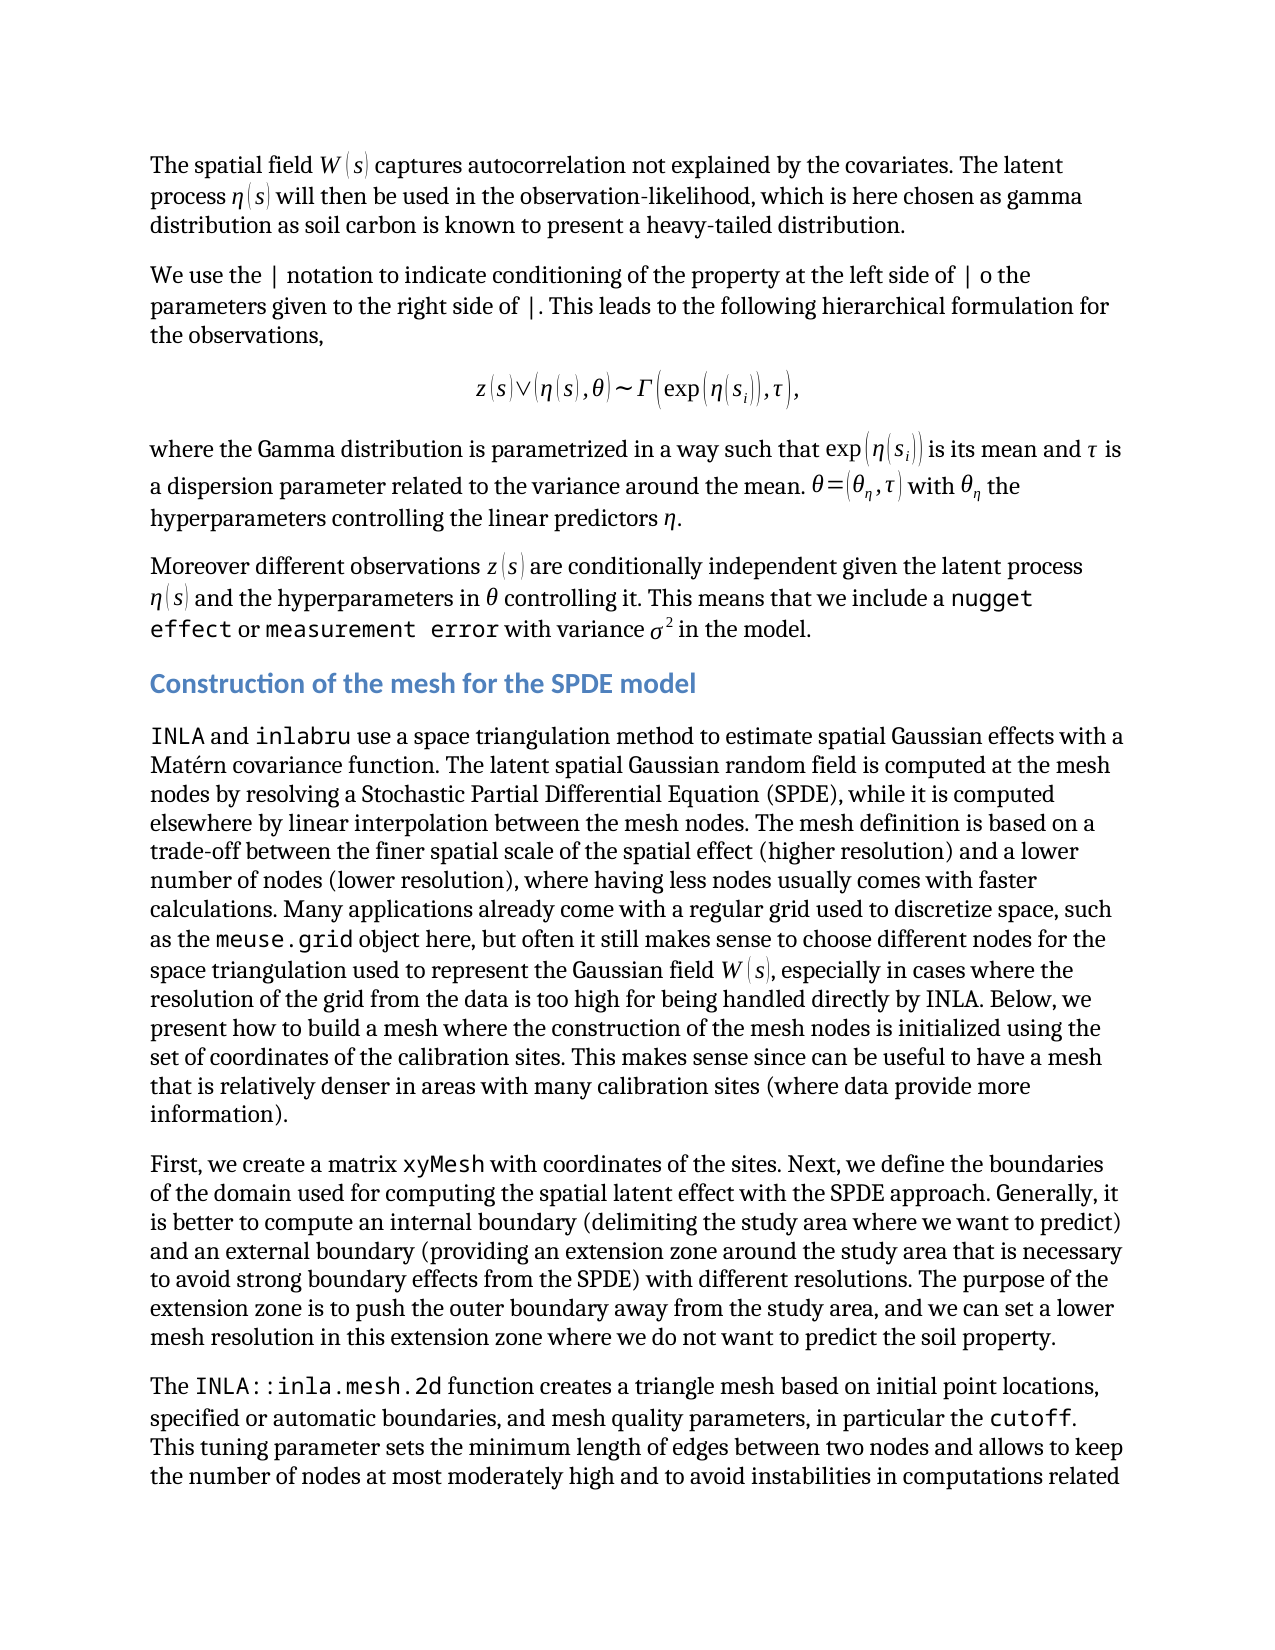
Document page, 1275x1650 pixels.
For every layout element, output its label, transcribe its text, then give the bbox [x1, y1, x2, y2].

text First, we create a matrix xyMesh with coordinates of the sites. Next, we define the boundaries of the domain used for computing the spatial latent effect with the SPDE approach. Generally, it is better to compute an internal boundary (delimiting the study area where we want to predict) and an external boundary (providing an extension zone around the study area that is necessary to avoid strong boundary effects from the SPDE) with different resolutions. The purpose of the extension zone is to push the outer boundary away from the study area, and we can set a lower mesh resolution in this extension zone where we do not want to predict the soil property. [150, 1148, 1125, 1352]
text where the Gamma distribution is parametrized in a way such that is its mean and is a dispersion parameter related to the variance around the mean. with the hyperparameters controlling the linear predictors . [150, 430, 1125, 532]
text We use the | notation to indicate conditioning of the property at the left side of | o the parameters given to the right side of |. This leads to the following hierarchical formulation for the observations, [150, 259, 1125, 350]
text The spatial field captures autocorrelation not explained by the covariates. The latent process will then be used in the observation-likelihood, which is here chosen as gamma distribution as soil carbon is known to present a heavy-tailed distribution. [150, 150, 1125, 240]
subtitle Construction of the mesh for the SPDE model [150, 665, 1125, 701]
text Moreover different observations are conditionally independent given the latent process and the hyperparameters in controlling it. This means that we include a nugget effect or measurement error with variance in the model. [150, 551, 1125, 644]
text INLA and inlabru use a space triangulation method to estimate spatial Gaussian effects with a Matérn covariance function. The latent spatial Gaussian random field is computed at the mesh nodes by resolving a Stochastic Partial Differential Equation (SPDE), while it is computed elsewhere by linear interpolation between the mesh nodes. The mesh definition is based on a trade-off between the finer spatial scale of the spatial effect (higher resolution) and a lower number of nodes (lower resolution), where having less nodes usually comes with faster calculations. Many applications already come with a regular grid used to discretize space, such as the meuse.grid object here, but often it still makes sense to choose different nodes for the space triangulation used to represent the Gaussian field , especially in cases where the resolution of the grid from the data is too high for being handled directly by INLA. Below, we present how to build a mesh where the construction of the mesh nodes is initialized using the set of coordinates of the calibration sites. This makes sense since can be useful to have a mesh that is relatively denser in areas with many calibration sites (where data provide more information). [150, 720, 1125, 1129]
